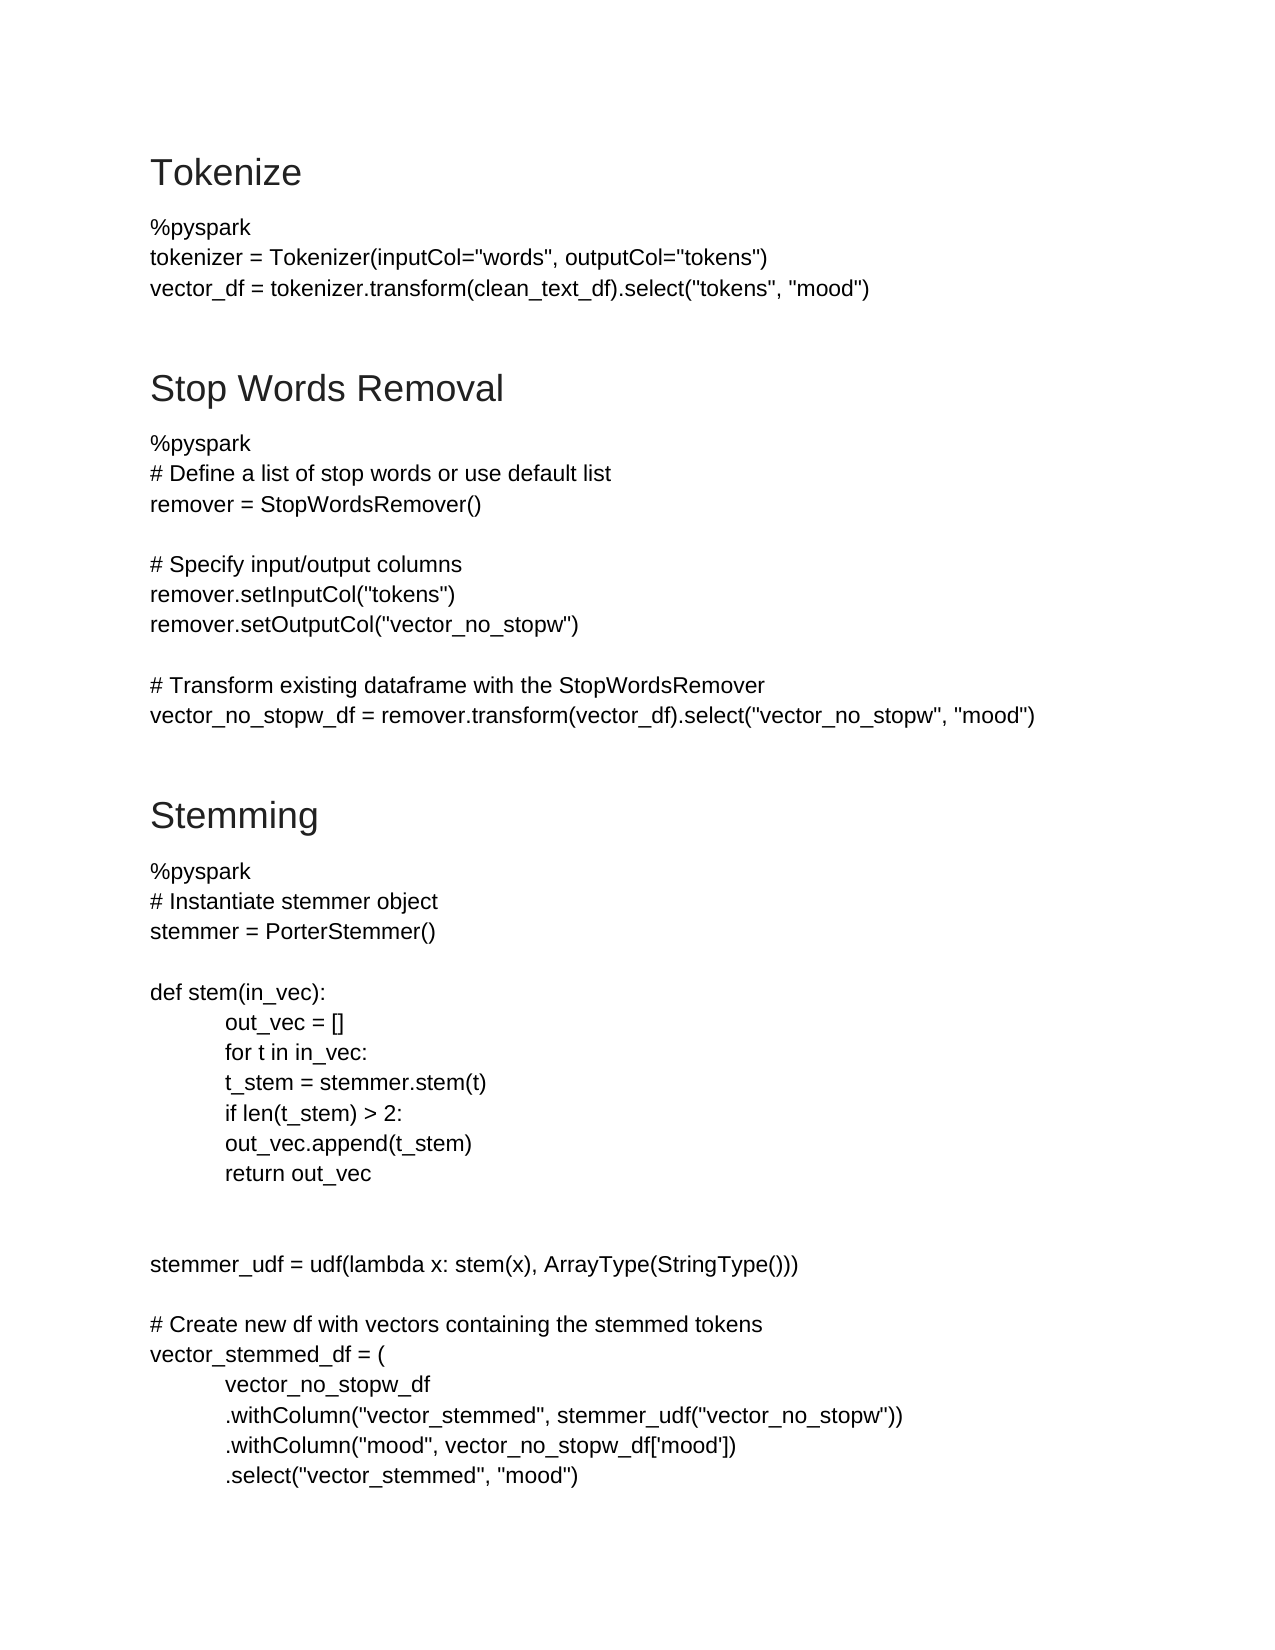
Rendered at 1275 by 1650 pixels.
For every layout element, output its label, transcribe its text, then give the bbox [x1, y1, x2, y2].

text # Instantiate stemmer object [150, 888, 1125, 914]
text stemmer = PorterStemmer() [150, 918, 1125, 944]
text # Specify input/output columns [150, 551, 1125, 577]
text .withColumn("vector_stemmed", stemmer_udf("vector_no_stopw")) [150, 1402, 1125, 1428]
text vector_df = tokenizer.transform(clean_text_df).select("tokens", "mood") [150, 274, 1125, 301]
text # Define a list of stop words or use default list [150, 460, 1125, 487]
text return out_vec [150, 1160, 1125, 1186]
text for t in in_vec: [150, 1039, 1125, 1065]
text remover.setOutputCol("vector_no_stopw") [150, 611, 1125, 638]
text vector_stemmed_df = ( [150, 1341, 1125, 1367]
text remover.setInputCol("tokens") [150, 581, 1125, 608]
text %pyspark [150, 430, 1125, 457]
text %pyspark [150, 214, 1125, 240]
text out_vec = [] [150, 1009, 1125, 1035]
text vector_no_stopw_df = remover.transform(vector_df).select("vector_no_stopw", "mood") [150, 702, 1125, 728]
text vector_no_stopw_df [150, 1371, 1125, 1398]
text stemmer_udf = udf(lambda x: stem(x), ArrayType(StringType())) [150, 1251, 1125, 1277]
subtitle Stemming [150, 794, 1125, 837]
text # Create new df with vectors containing the stemmed tokens [150, 1311, 1125, 1337]
text t_stem = stemmer.stem(t) [150, 1069, 1125, 1096]
text remover = StopWordsRemover() [150, 491, 1125, 517]
text .select("vector_stemmed", "mood") [150, 1462, 1125, 1488]
subtitle Tokenize [150, 150, 1125, 193]
subtitle Stop Words Removal [150, 366, 1125, 409]
text # Transform existing dataframe with the StopWordsRemover [150, 672, 1125, 698]
text def stem(in_vec): [150, 979, 1125, 1005]
text .withColumn("mood", vector_no_stopw_df['mood']) [150, 1432, 1125, 1458]
text if len(t_stem) > 2: [150, 1099, 1125, 1126]
text out_vec.append(t_stem) [150, 1130, 1125, 1156]
text tokenizer = Tokenizer(inputCol="words", outputCol="tokens") [150, 244, 1125, 271]
text %pyspark [150, 858, 1125, 884]
